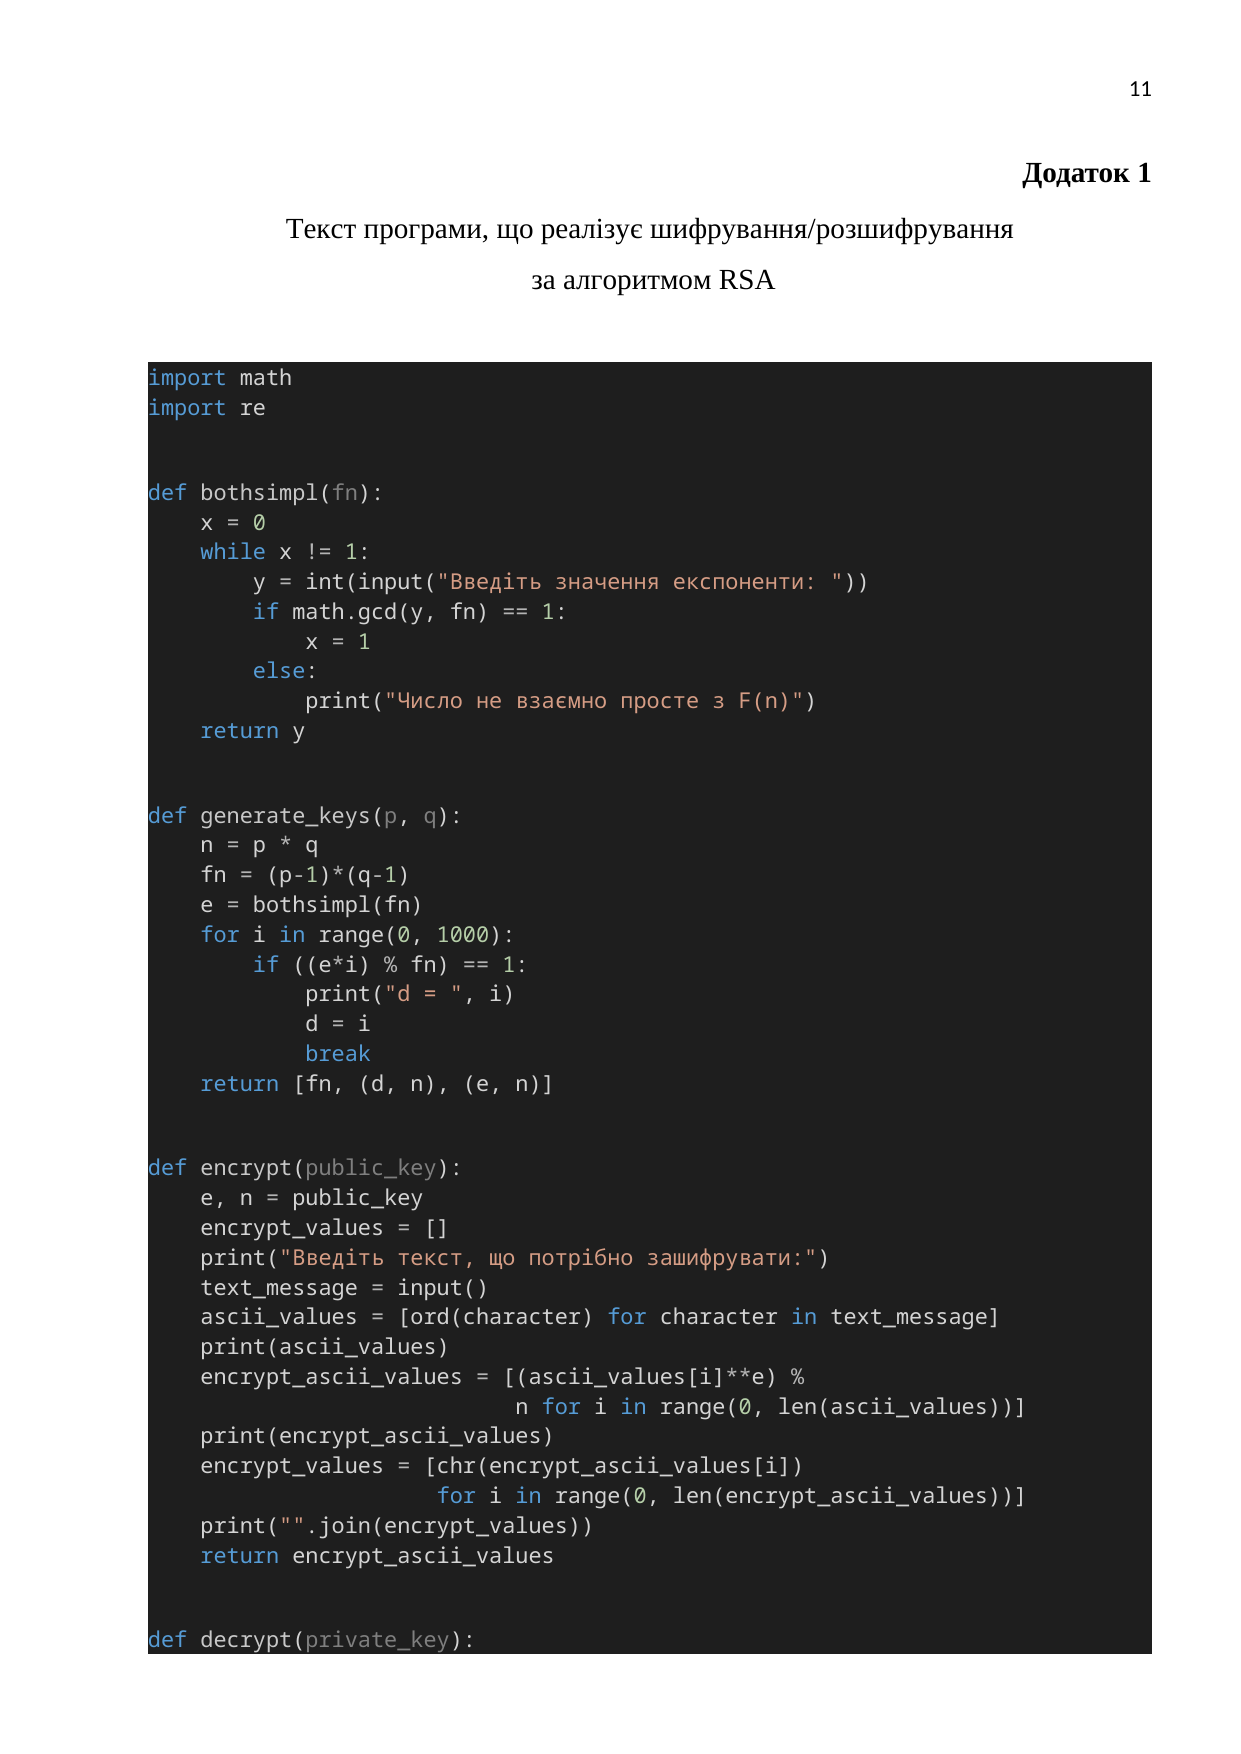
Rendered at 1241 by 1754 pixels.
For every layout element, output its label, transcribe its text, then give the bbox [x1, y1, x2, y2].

text e, n = public_key [148, 1182, 1152, 1212]
text return [fn, (d, n), (e, n)] [148, 1068, 1152, 1098]
text print("Введіть текст, що потрібно зашифрувати:") [148, 1242, 1152, 1272]
text print("d = ", i) [148, 978, 1152, 1008]
text else: [148, 656, 1152, 685]
text def encrypt(public_key): [148, 1152, 1152, 1182]
text print(ascii_values) [148, 1331, 1152, 1361]
text def decrypt(private_key): [148, 1624, 1152, 1654]
text def bothsimpl(fn): [148, 477, 1152, 507]
text return y [148, 715, 1152, 745]
text print("Число не взаємно просте з F(n)") [148, 685, 1152, 715]
subtitle Додаток 1 [74, 155, 1152, 188]
text n for i in range(0, len(ascii_values))] [148, 1391, 1152, 1421]
text e = bothsimpl(fn) [148, 889, 1152, 919]
text encrypt_ascii_values = [(ascii_values[i]**e) % [148, 1361, 1152, 1391]
text d = i [148, 1008, 1152, 1038]
text import math [148, 362, 1152, 392]
text import re [148, 392, 1152, 422]
text for i in range(0, len(encrypt_ascii_values))] [148, 1480, 1152, 1510]
text n = p * q [148, 829, 1152, 859]
text x = 1 [148, 626, 1152, 656]
text text_message = input() [148, 1272, 1152, 1301]
text y = int(input("Введіть значення експоненти: ")) [148, 566, 1152, 596]
text x = 0 [148, 507, 1152, 536]
text if math.gcd(y, fn) == 1: [148, 596, 1152, 626]
text encrypt_values = [chr(encrypt_ascii_values[i]) [148, 1450, 1152, 1480]
text print(encrypt_ascii_values) [148, 1421, 1152, 1450]
text return encrypt_ascii_values [148, 1540, 1152, 1569]
text for i in range(0, 1000): [148, 919, 1152, 949]
text while x != 1: [148, 536, 1152, 566]
text break [148, 1038, 1152, 1068]
text ascii_values = [ord(character) for character in text_message] [148, 1301, 1152, 1331]
text encrypt_values = [] [148, 1212, 1152, 1242]
text fn = (p-1)*(q-1) [148, 859, 1152, 889]
text Текст програми, що реалізує шифрування/розшифрування за алгоритмом RSA [148, 211, 1152, 295]
text if ((e*i) % fn) == 1: [148, 949, 1152, 978]
text print("".join(encrypt_values)) [148, 1510, 1152, 1540]
text def generate_keys(p, q): [148, 800, 1152, 829]
